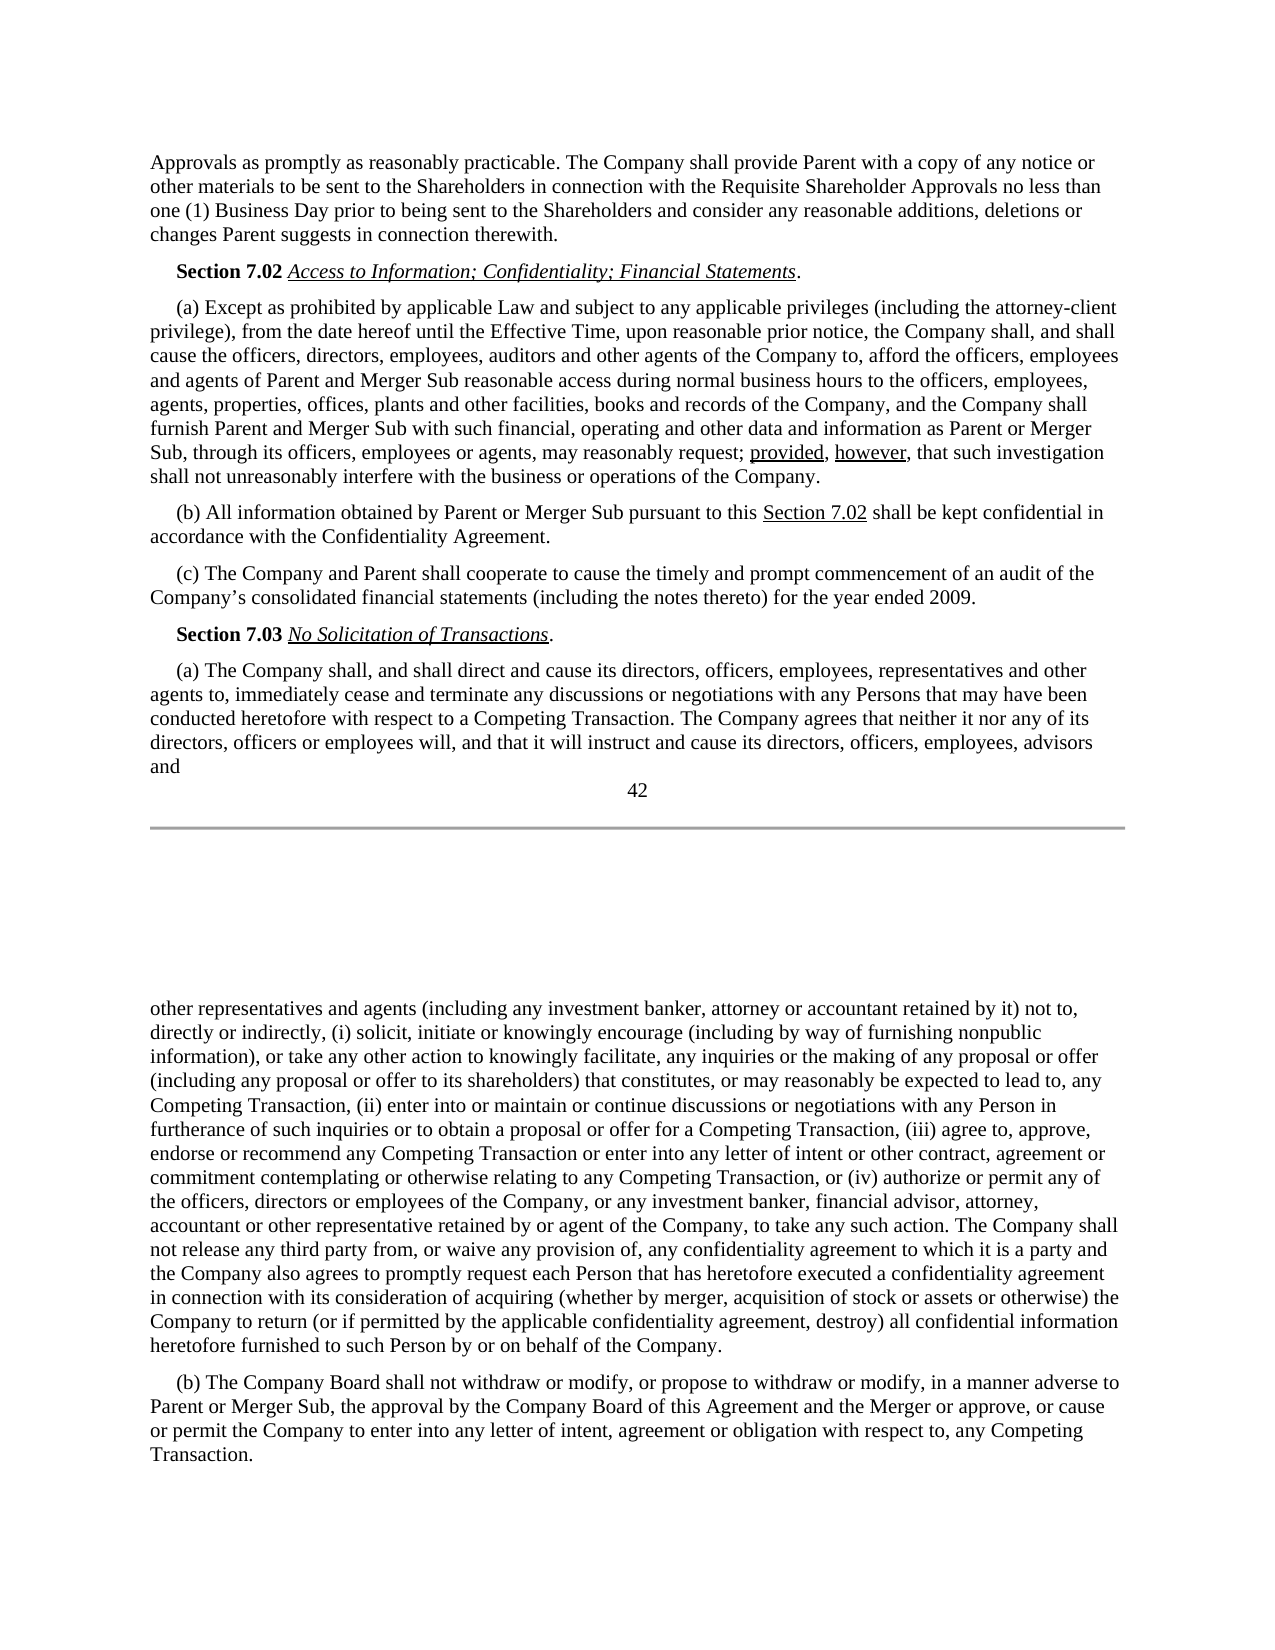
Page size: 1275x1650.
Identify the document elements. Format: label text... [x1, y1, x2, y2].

text (b) All information obtained by Parent or Merger Sub pursuant to this Section 7.02 shall be kept confidential in accordance with the Confidentiality Agreement. [150, 500, 1125, 548]
text (c) The Company and Parent shall cooperate to cause the timely and prompt commencement of an audit of the Company’s consolidated financial statements (including the notes thereto) for the year ended 2009. [150, 561, 1125, 609]
text 42 [150, 778, 1125, 802]
text Section 7.02 Access to Information; Confidentiality; Financial Statements. [150, 259, 1125, 283]
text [150, 150, 1125, 246]
text other representatives and agents (including any investment banker, attorney or accountant retained by it) not to, directly or indirectly, (i) solicit, initiate or knowingly encourage (including by way of furnishing nonpublic information), or take any other action to knowingly facilitate, any inquiries or the making of any proposal or offer (including any proposal or offer to its shareholders) that constitutes, or may reasonably be expected to lead to, any Competing Transaction, (ii) enter into or maintain or continue discussions or negotiations with any Person in furtherance of such inquiries or to obtain a proposal or offer for a Competing Transaction, (iii) agree to, approve, endorse or recommend any Competing Transaction or enter into any letter of intent or other contract, agreement or commitment contemplating or otherwise relating to any Competing Transaction, or (iv) authorize or permit any of the officers, directors or employees of the Company, or any investment banker, financial advisor, attorney, accountant or other representative retained by or agent of the Company, to take any such action. The Company shall not release any third party from, or waive any provision of, any confidentiality agreement to which it is a party and the Company also agrees to promptly request each Person that has heretofore executed a confidentiality agreement in connection with its consideration of acquiring (whether by merger, acquisition of stock or assets or otherwise) the Company to return (or if permitted by the applicable confidentiality agreement, destroy) all confidential information heretofore furnished to such Person by or on behalf of the Company. [150, 996, 1125, 1357]
text (a) The Company shall, and shall direct and cause its directors, officers, employees, representatives and other agents to, immediately cease and terminate any discussions or negotiations with any Persons that may have been conducted heretofore with respect to a Competing Transaction. The Company agrees that neither it nor any of its directors, officers or employees will, and that it will instruct and cause its directors, officers, employees, advisors and [150, 658, 1125, 778]
text (a) Except as prohibited by applicable Law and subject to any applicable privileges (including the attorney-client privilege), from the date hereof until the Effective Time, upon reasonable prior notice, the Company shall, and shall cause the officers, directors, employees, auditors and other agents of the Company to, afford the officers, employees and agents of Parent and Merger Sub reasonable access during normal business hours to the officers, employees, agents, properties, offices, plants and other facilities, books and records of the Company, and the Company shall furnish Parent and Merger Sub with such financial, operating and other data and information as Parent or Merger Sub, through its officers, employees or agents, may reasonably request; provided, however, that such investigation shall not unreasonably interfere with the business or operations of the Company. [150, 295, 1125, 488]
text (b) The Company Board shall not withdraw or modify, or propose to withdraw or modify, in a manner adverse to Parent or Merger Sub, the approval by the Company Board of this Agreement and the Merger or approve, or cause or permit the Company to enter into any letter of intent, agreement or obligation with respect to, any Competing Transaction. [150, 1370, 1125, 1466]
text Section 7.03 No Solicitation of Transactions. [150, 622, 1125, 646]
